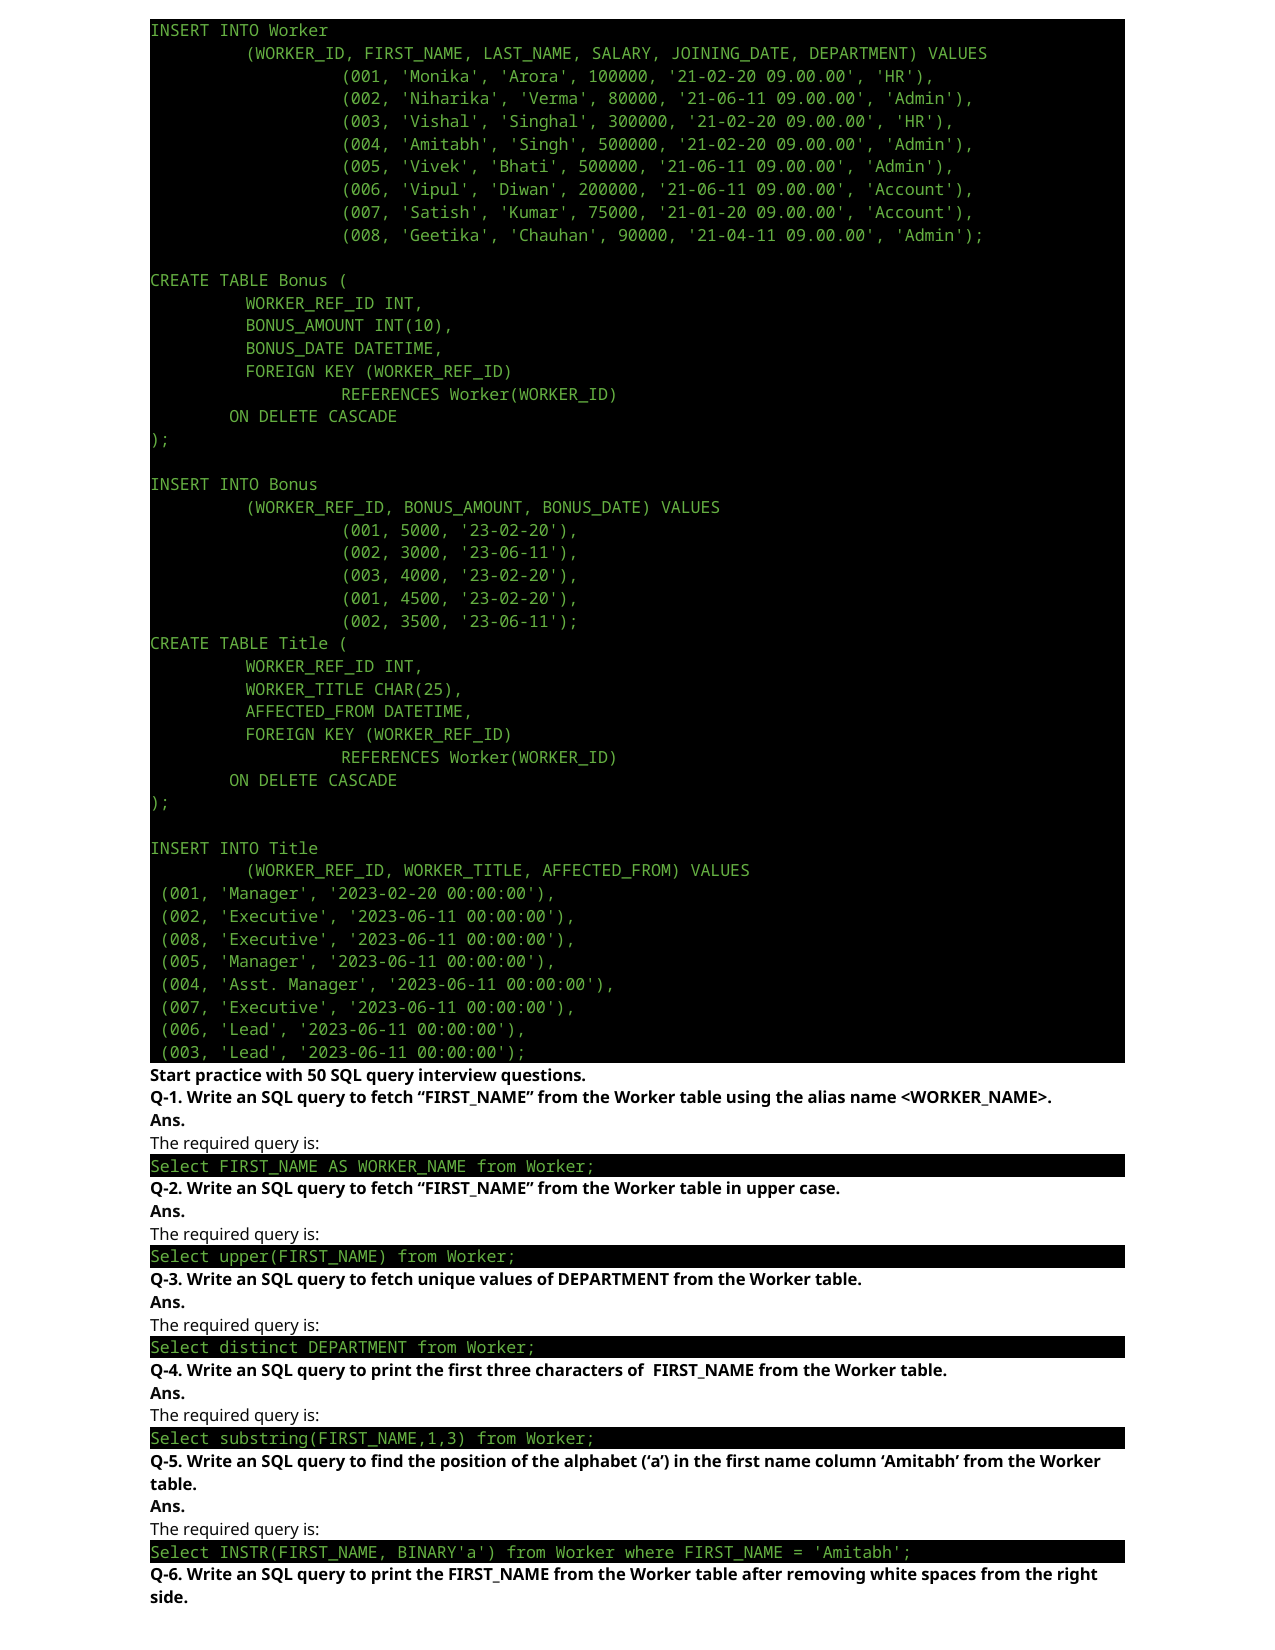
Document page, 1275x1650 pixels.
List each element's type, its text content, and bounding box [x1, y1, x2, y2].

text (003, 'Lead', '2023-06-11 00:00:00'); [150, 1041, 1125, 1063]
text WORKER_TITLE CHAR(25), [150, 677, 1125, 700]
text (001, 'Monika', 'Arora', 100000, '21-02-20 09.00.00', 'HR'), [150, 64, 1125, 87]
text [150, 1517, 1125, 1540]
text Q-3. Write an SQL query to fetch unique values of DEPARTMENT from the Worker table. [150, 1268, 1125, 1290]
text (007, 'Executive', '2023-06-11 00:00:00'), [150, 995, 1125, 1018]
text BONUS_DATE DATETIME, [150, 337, 1125, 359]
text Q-2. Write an SQL query to fetch “FIRST_NAME” from the Worker table in upper case. [150, 1177, 1125, 1199]
text (006, 'Lead', '2023-06-11 00:00:00'), [150, 1018, 1125, 1041]
text Select FIRST_NAME AS WORKER_NAME from Worker; [150, 1154, 1125, 1177]
text Q-6. Write an SQL query to print the FIRST_NAME from the Worker table after removing white spaces from the right side. [150, 1563, 1125, 1608]
text INSERT INTO Title [150, 836, 1125, 859]
text Q-5. Write an SQL query to find the position of the alphabet (‘a’) in the first name column ‘Amitabh’ from the Worker table. [150, 1449, 1125, 1495]
text (003, 4000, '23-02-20'), [150, 564, 1125, 586]
text AFFECTED_FROM DATETIME, [150, 700, 1125, 723]
text (004, 'Amitabh', 'Singh', 500000, '21-02-20 09.00.00', 'Admin'), [150, 132, 1125, 155]
text The required query is: [150, 1313, 1125, 1336]
text ON DELETE CASCADE [150, 405, 1125, 427]
text CREATE TABLE Bonus ( [150, 268, 1125, 291]
text (001, 5000, '23-02-20'), [150, 518, 1125, 541]
text (002, 'Executive', '2023-06-11 00:00:00'), [150, 904, 1125, 927]
text WORKER_REF_ID INT, [150, 291, 1125, 314]
text CREATE TABLE Title ( [150, 632, 1125, 654]
text (008, 'Geetika', 'Chauhan', 90000, '21-04-11 09.00.00', 'Admin'); [150, 223, 1125, 246]
text WORKER_REF_ID INT, [150, 654, 1125, 677]
text (002, 3500, '23-06-11'); [150, 609, 1125, 632]
text Q-4. Write an SQL query to print the first three characters of FIRST_NAME from the Worker table. [150, 1358, 1125, 1381]
text (007, 'Satish', 'Kumar', 75000, '21-01-20 09.00.00', 'Account'), [150, 200, 1125, 223]
text FOREIGN KEY (WORKER_REF_ID) [150, 723, 1125, 745]
text (005, 'Vivek', 'Bhati', 500000, '21-06-11 09.00.00', 'Admin'), [150, 155, 1125, 178]
text The required query is: [150, 1131, 1125, 1154]
text Select INSTR(FIRST_NAME, BINARY'a') from Worker where FIRST_NAME = 'Amitabh'; [150, 1540, 1125, 1563]
text Start practice with 50 SQL query interview questions. [150, 1063, 1125, 1086]
text INSERT INTO Bonus [150, 473, 1125, 496]
text The required query is: [150, 1222, 1125, 1245]
text Ans. [150, 1109, 1125, 1131]
text ); [150, 791, 1125, 813]
text (004, 'Asst. Manager', '2023-06-11 00:00:00'), [150, 972, 1125, 995]
text (001, 4500, '23-02-20'), [150, 586, 1125, 609]
text (005, 'Manager', '2023-06-11 00:00:00'), [150, 950, 1125, 972]
text The required query is: [150, 1404, 1125, 1427]
text (002, 3000, '23-06-11'), [150, 541, 1125, 564]
text Select distinct DEPARTMENT from Worker; [150, 1336, 1125, 1358]
text (008, 'Executive', '2023-06-11 00:00:00'), [150, 927, 1125, 950]
text (002, 'Niharika', 'Verma', 80000, '21-06-11 09.00.00', 'Admin'), [150, 87, 1125, 109]
text REFERENCES Worker(WORKER_ID) [150, 745, 1125, 768]
text Ans. [150, 1199, 1125, 1222]
text ON DELETE CASCADE [150, 768, 1125, 791]
text (WORKER_REF_ID, WORKER_TITLE, AFFECTED_FROM) VALUES [150, 859, 1125, 882]
text (006, 'Vipul', 'Diwan', 200000, '21-06-11 09.00.00', 'Account'), [150, 178, 1125, 200]
text Ans. [150, 1290, 1125, 1313]
text INSERT INTO Worker [150, 19, 1125, 41]
text FOREIGN KEY (WORKER_REF_ID) [150, 359, 1125, 382]
text Q-1. Write an SQL query to fetch “FIRST_NAME” from the Worker table using the alias name <WORKER_NAME>. [150, 1086, 1125, 1109]
text BONUS_AMOUNT INT(10), [150, 314, 1125, 337]
text Ans. [150, 1381, 1125, 1404]
text (WORKER_REF_ID, BONUS_AMOUNT, BONUS_DATE) VALUES [150, 496, 1125, 518]
text Ans. [150, 1495, 1125, 1517]
text (001, 'Manager', '2023-02-20 00:00:00'), [150, 882, 1125, 904]
text Select upper(FIRST_NAME) from Worker; [150, 1245, 1125, 1268]
text ); [150, 427, 1125, 450]
text REFERENCES Worker(WORKER_ID) [150, 382, 1125, 405]
text Select substring(FIRST_NAME,1,3) from Worker; [150, 1427, 1125, 1449]
text (003, 'Vishal', 'Singhal', 300000, '21-02-20 09.00.00', 'HR'), [150, 109, 1125, 132]
text (WORKER_ID, FIRST_NAME, LAST_NAME, SALARY, JOINING_DATE, DEPARTMENT) VALUES [150, 41, 1125, 64]
